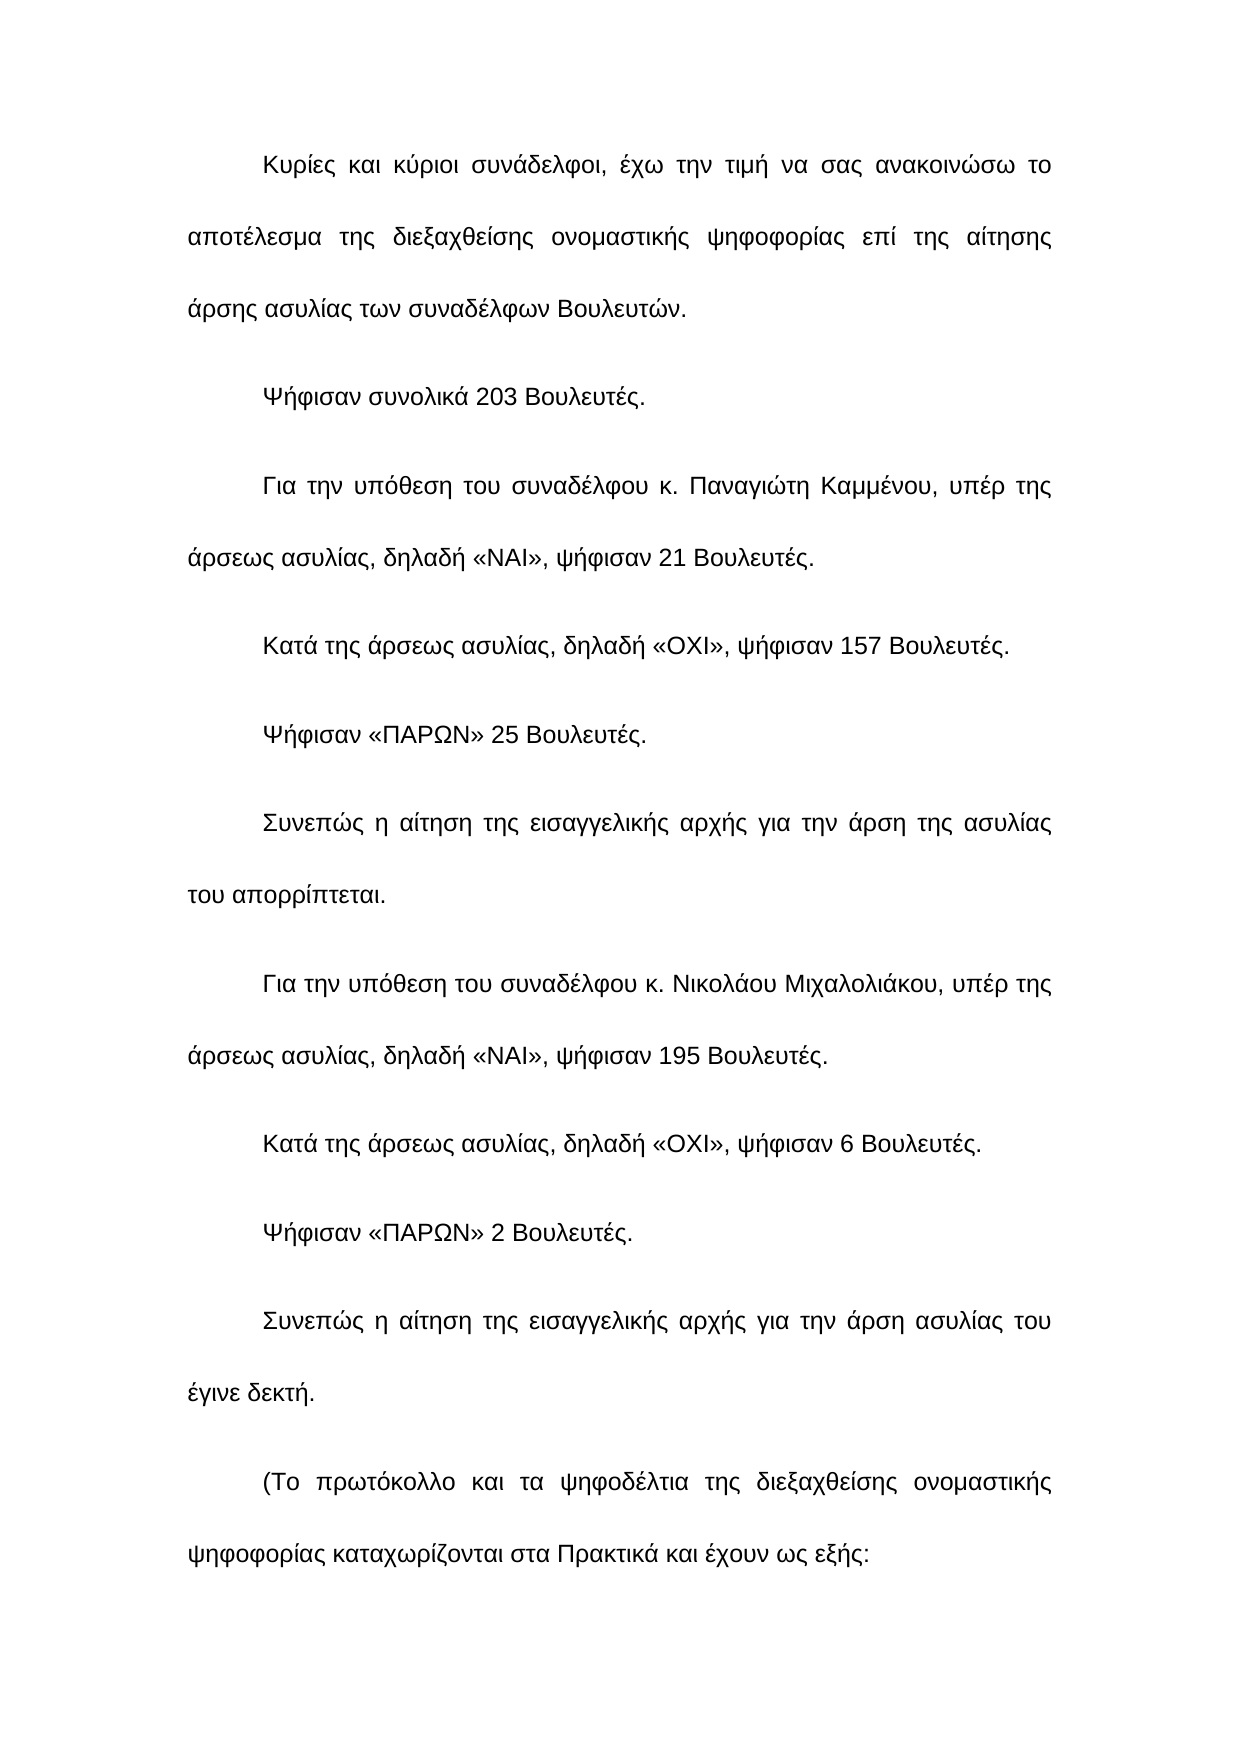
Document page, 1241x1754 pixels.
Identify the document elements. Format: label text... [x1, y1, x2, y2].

text Κυρίες και κύριοι συνάδελφοι, έχω την τιμή να σας ανακοινώσω το αποτέλεσμα της διεξαχθείσης ονομαστικής ψηφοφορίας επί της αίτησης άρσης ασυλίας των συναδέλφων Βουλευτών. [187, 150, 1053, 322]
text Ψήφισαν «ΠΑΡΩΝ» 25 Βουλευτές. [187, 720, 1053, 748]
text Ψήφισαν συνολικά 203 Βουλευτές. [187, 382, 1053, 411]
text (Το πρωτόκολλο και τα ψηφοδέλτια της διεξαχθείσης ονομαστικής ψηφοφορίας καταχωρίζονται στα Πρακτικά και έχουν ως εξής: [187, 1467, 1053, 1567]
text Συνεπώς η αίτηση της εισαγγελικής αρχής για την άρση ασυλίας του έγινε δεκτή. [187, 1306, 1053, 1407]
text Ψήφισαν «ΠΑΡΩΝ» 2 Βουλευτές. [187, 1218, 1053, 1246]
text Συνεπώς η αίτηση της εισαγγελικής αρχής για την άρση της ασυλίας του απορρίπτεται. [187, 808, 1053, 909]
text Για την υπόθεση του συναδέλφου κ. Παναγιώτη Καμμένου, υπέρ της άρσεως ασυλίας, δηλαδή «ΝΑΙ», ψήφισαν 21 Βουλευτές. [187, 471, 1053, 571]
text Κατά της άρσεως ασυλίας, δηλαδή «ΟΧΙ», ψήφισαν 157 Βουλευτές. [187, 631, 1053, 660]
text Κατά της άρσεως ασυλίας, δηλαδή «ΟΧΙ», ψήφισαν 6 Βουλευτές. [187, 1129, 1053, 1158]
text Για την υπόθεση του συναδέλφου κ. Νικολάου Μιχαλολιάκου, υπέρ της άρσεως ασυλίας, δηλαδή «ΝΑΙ», ψήφισαν 195 Βουλευτές. [187, 969, 1053, 1069]
